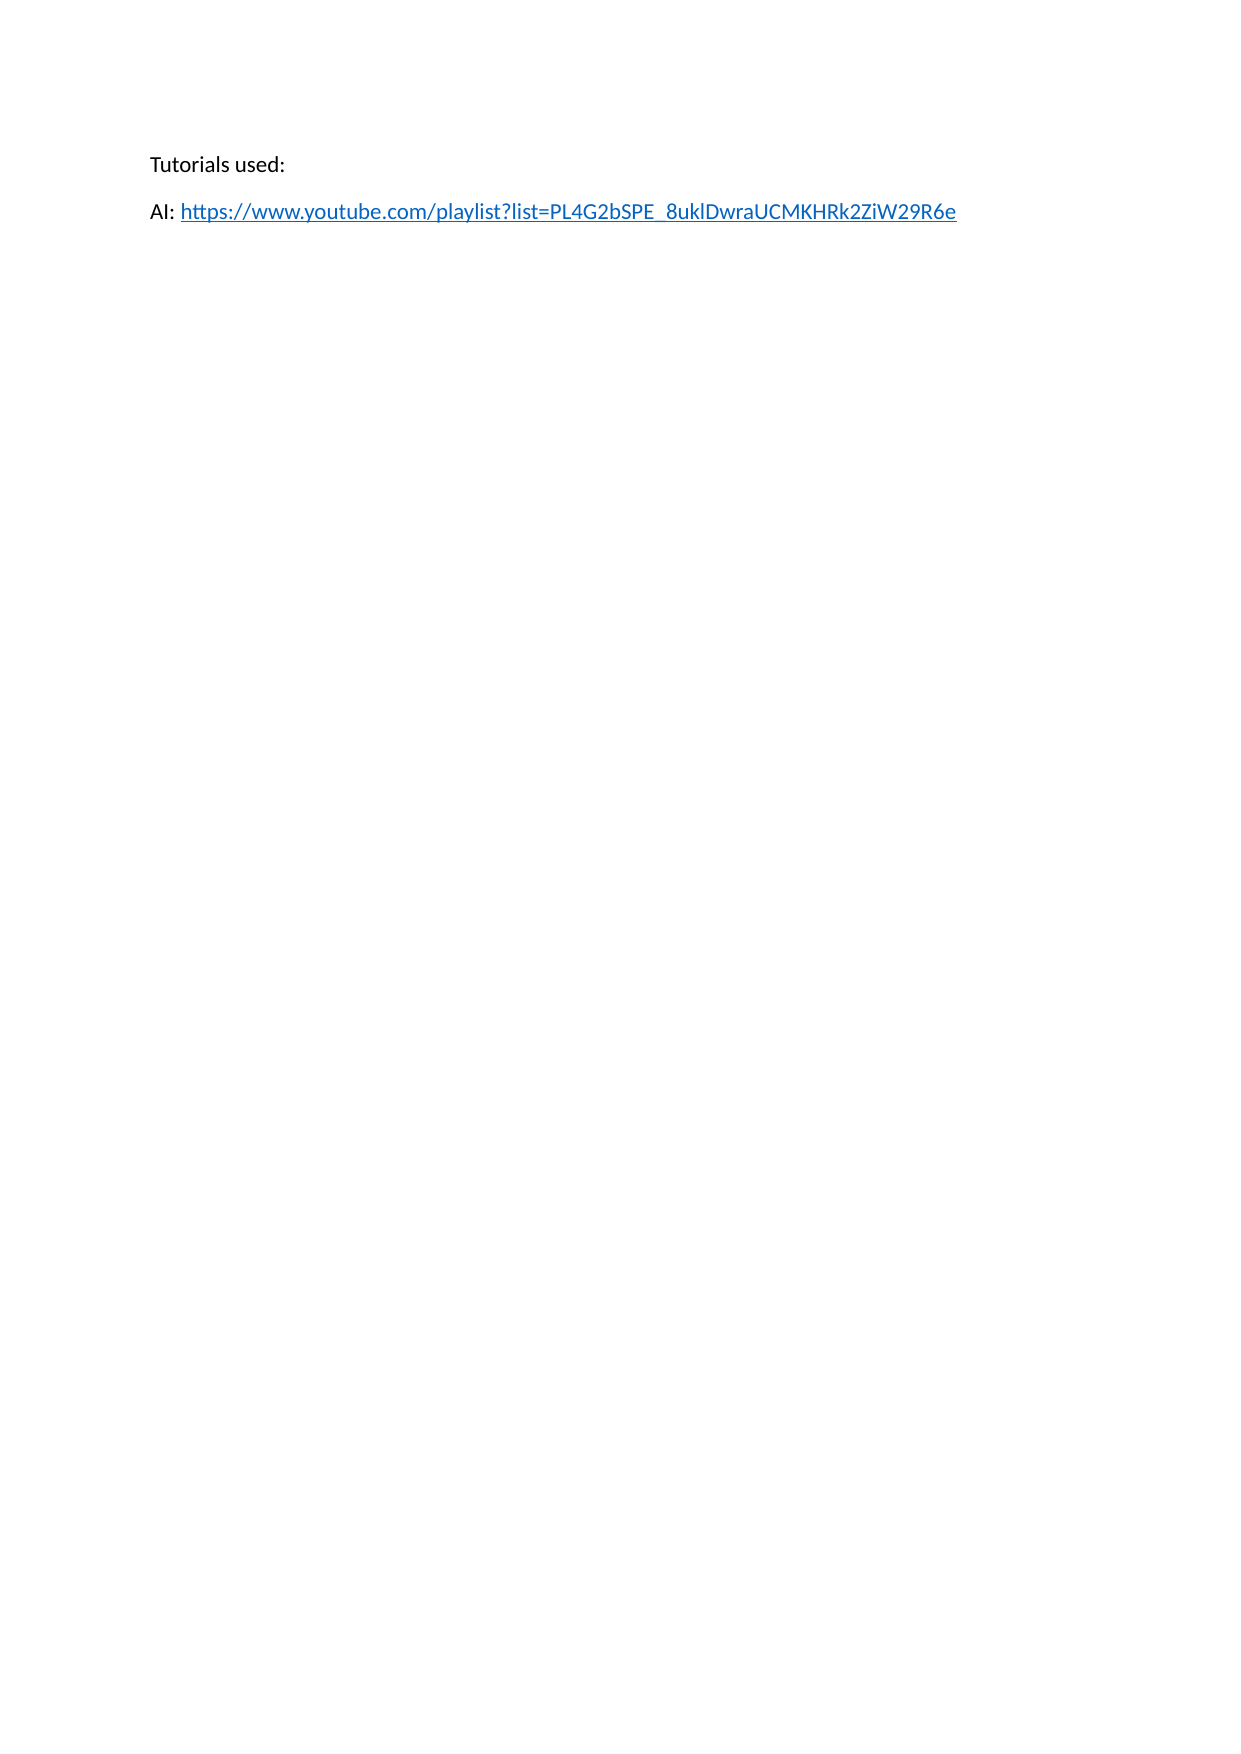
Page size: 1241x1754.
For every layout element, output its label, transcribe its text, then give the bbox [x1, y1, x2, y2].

text AI: https://www.youtube.com/playlist?list=PL4G2bSPE_8uklDwraUCMKHRk2ZiW29R6e [150, 197, 1090, 225]
text Tutorials used: [150, 150, 1090, 178]
